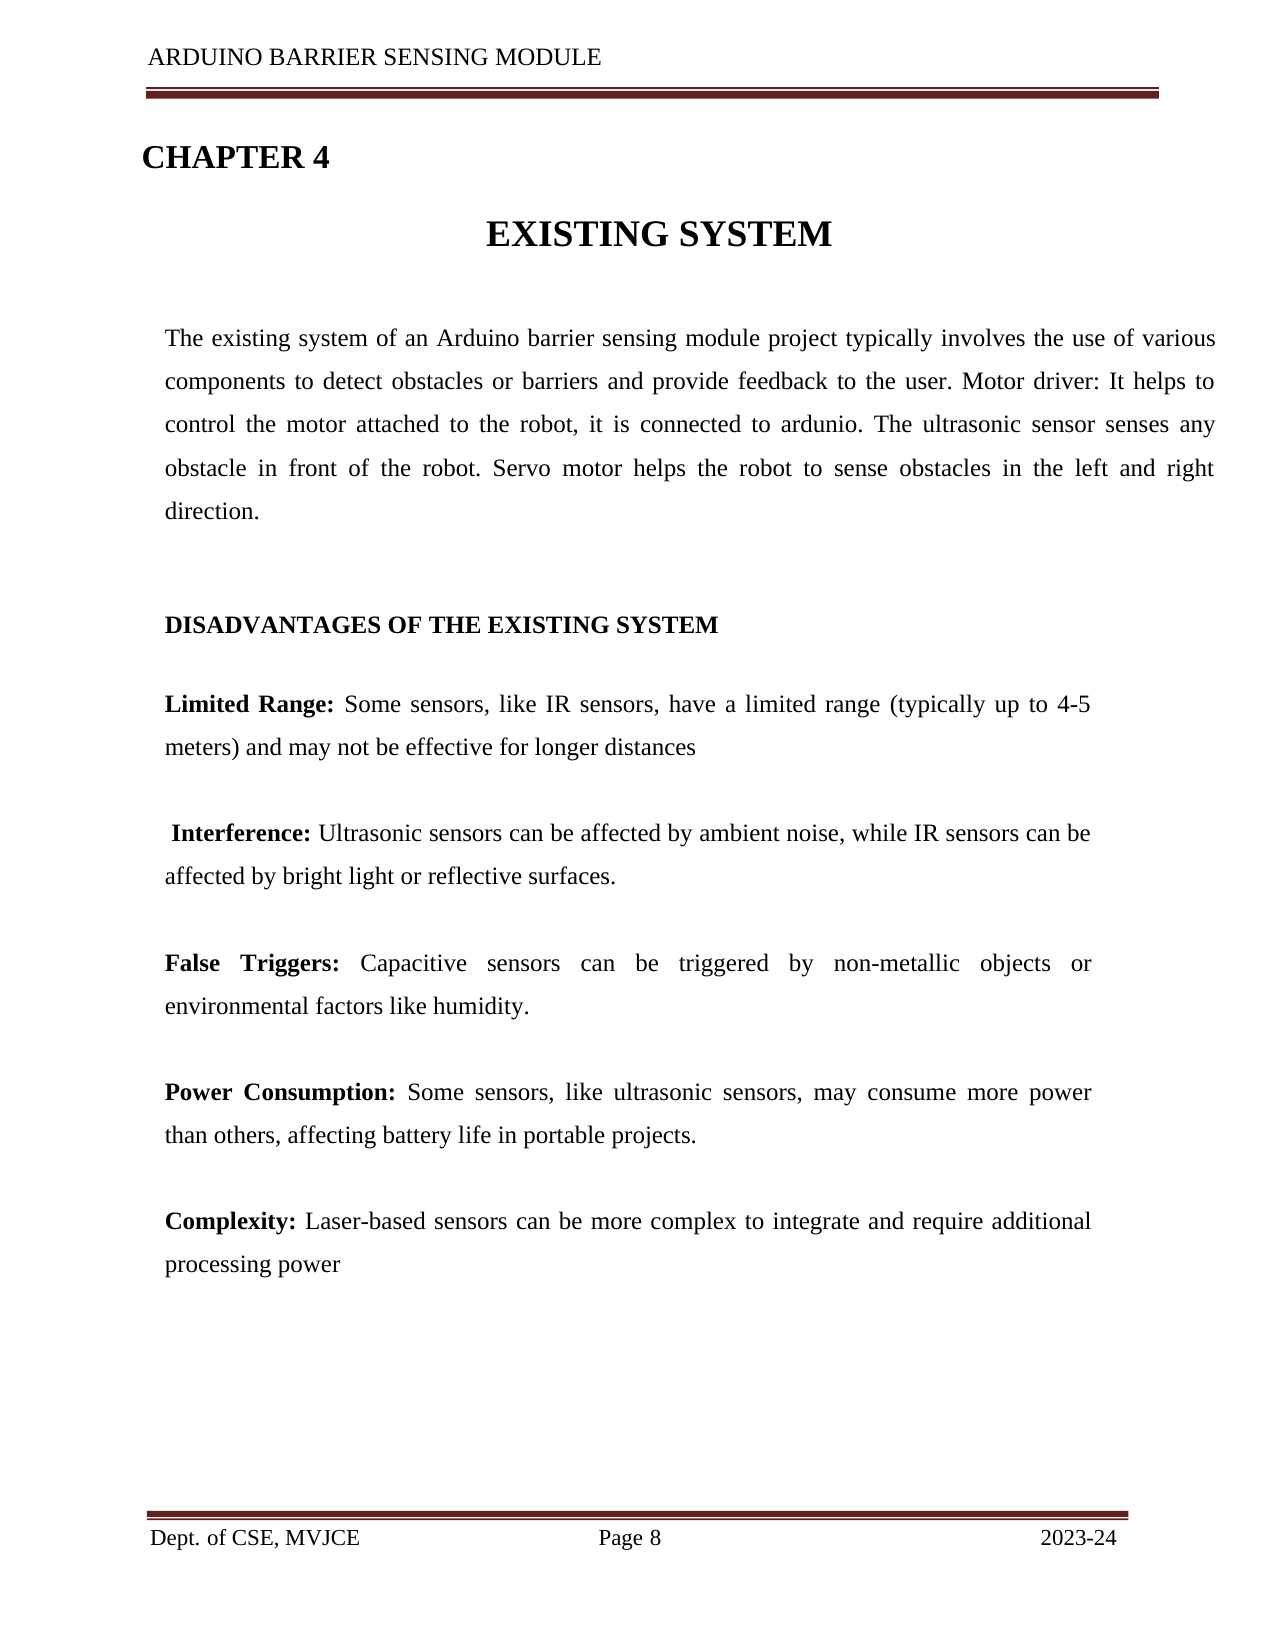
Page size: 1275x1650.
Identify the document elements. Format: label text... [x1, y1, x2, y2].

text CHAPTER 4 [141, 138, 334, 176]
subtitle DISADVANTAGES OF THE EXISTING SYSTEM [89, 610, 1093, 639]
text False Triggers: Capacitive sensors can be triggered by non-metallic objects or environmental factors like humidity. [164, 948, 1093, 1019]
text The existing system of an Arduino barrier sensing module project typically involves the use of various components to detect obstacles or barriers and provide feedback to the user. Motor driver: It helps to control the motor attached to the robot, it is connected to ardunio. The ultrasonic sensor senses any obstacle in front of the robot. Servo motor helps the robot to sense obstacles in the left and right direction. [164, 323, 1217, 524]
text Complexity: Laser-based sensors can be more complex to integrate and require additional processing power [164, 1206, 1093, 1278]
subtitle EXISTING SYSTEM [486, 211, 1217, 254]
text Limited Range: Some sensors, like IR sensors, have a limited range (typically up to 4-5 meters) and may not be effective for longer distances [164, 689, 1093, 761]
text Power Consumption: Some sensors, like ultrasonic sensors, may consume more power than others, affecting battery life in portable projects. [164, 1077, 1093, 1149]
text Interference: Ultrasonic sensors can be affected by ambient noise, while IR sensors can be affected by bright light or reflective surfaces. [164, 818, 1093, 890]
